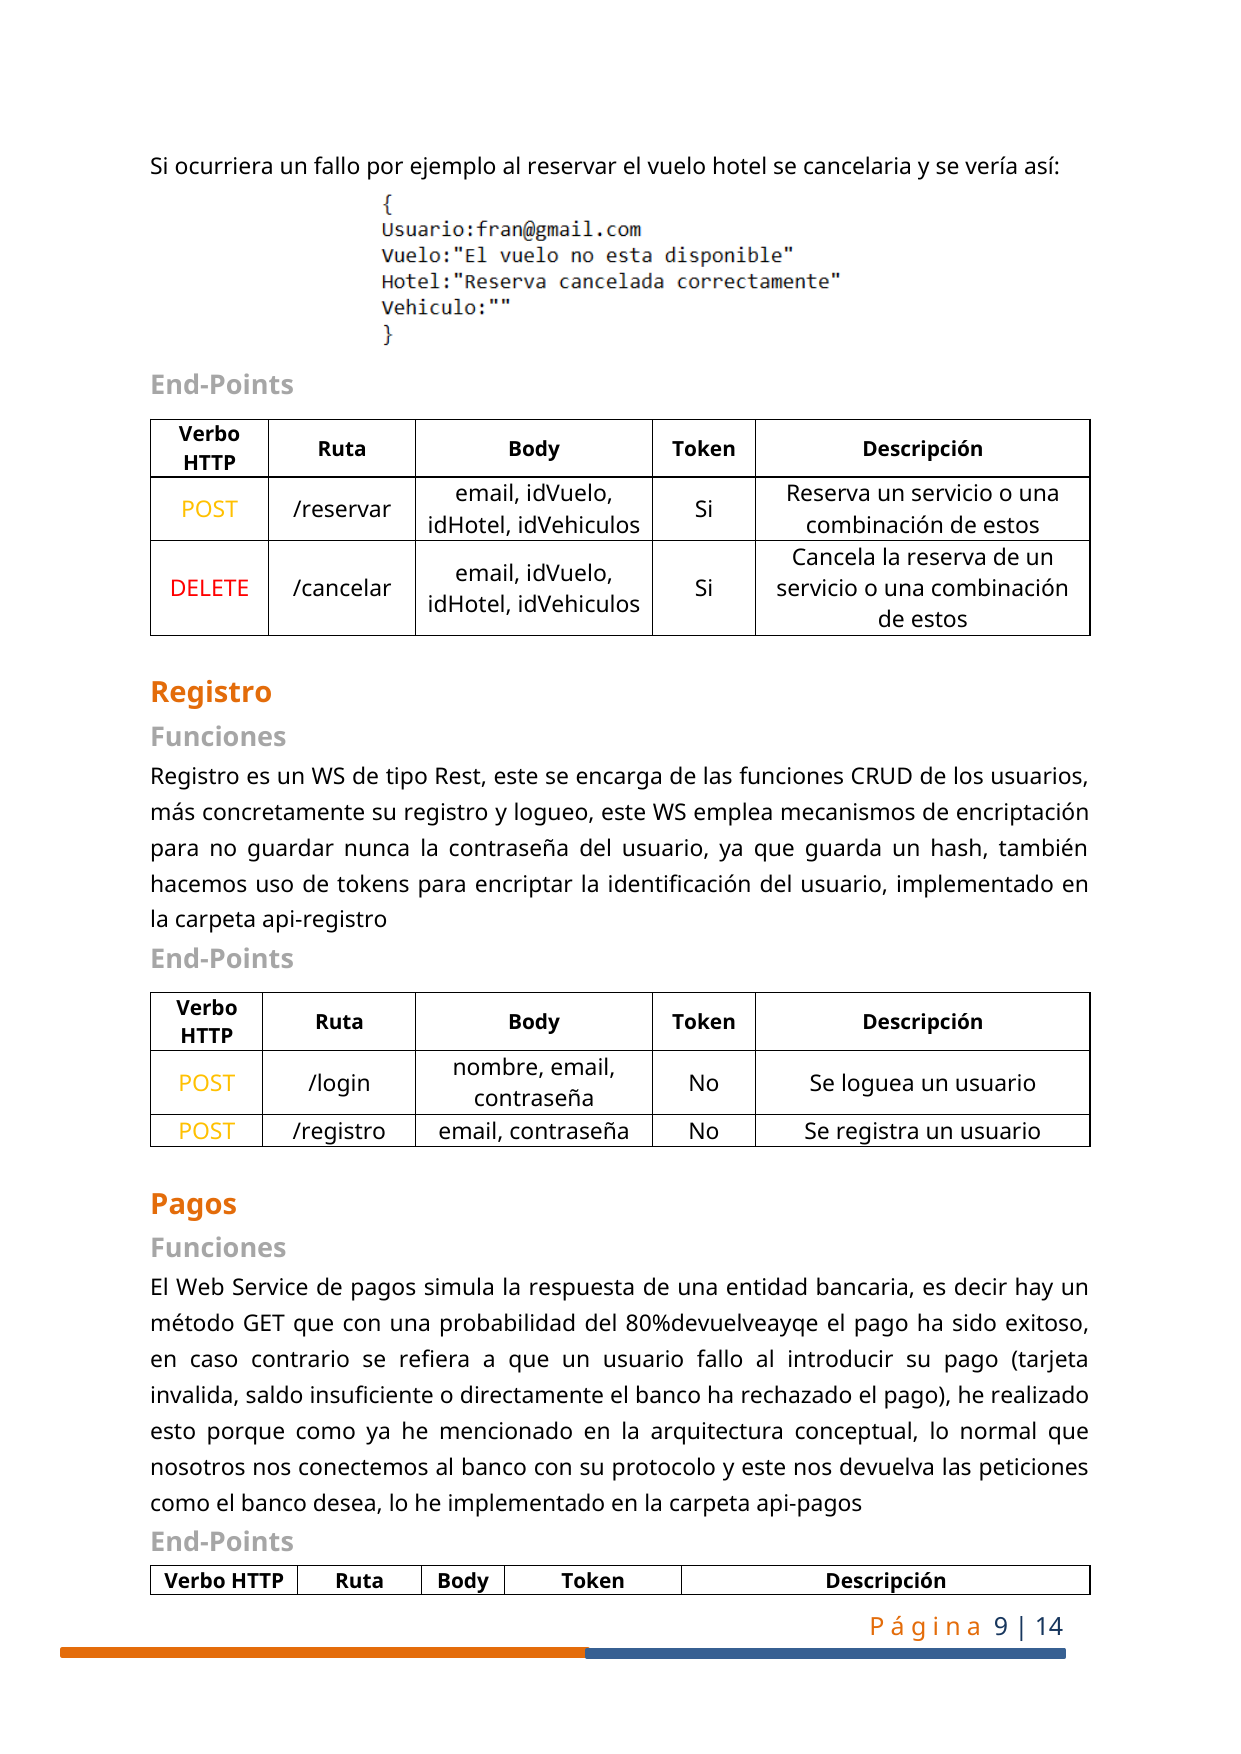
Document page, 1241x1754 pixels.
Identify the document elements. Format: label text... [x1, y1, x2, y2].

table_header Descripción [756, 993, 1089, 1050]
subtitle End-Points [150, 1522, 1090, 1559]
table_header Body [422, 1566, 504, 1594]
table_header Token [505, 1566, 681, 1594]
table_header Token [653, 420, 755, 476]
table_header Body [416, 420, 652, 476]
table_header Token [653, 993, 755, 1050]
table_header Verbo HTTP [151, 420, 268, 476]
table_header Ruta [298, 1566, 421, 1594]
table_header Ruta [263, 993, 415, 1050]
table_cell Si [653, 541, 755, 635]
table_cell POST [151, 1051, 262, 1114]
table_header Descripción [682, 1566, 1089, 1594]
table_header Body [416, 993, 652, 1050]
subtitle Pagos [150, 1183, 1090, 1223]
table_cell /registro [263, 1115, 415, 1146]
table_cell nombre, email, contraseña [416, 1051, 652, 1114]
subtitle End-Points [150, 939, 1090, 976]
subtitle Funciones [150, 1228, 1090, 1265]
text Si ocurriera un fallo por ejemplo al reservar el vuelo hotel se cancelaria y se vería así: [150, 150, 1090, 181]
table_header Descripción [756, 420, 1089, 476]
table_cell Cancela la reserva de un servicio o una combinación de estos [756, 541, 1089, 635]
table_header Verbo HTTP [151, 1566, 297, 1594]
table_cell Reserva un servicio o una combinación de estos [756, 478, 1089, 540]
text Registro es un WS de tipo Rest, este se encarga de las funciones CRUD de los usuarios, más concretamente su registro y logueo, este WS emplea mecanismos de encriptación para no guardar nunca la contraseña del usuario, ya que guarda un hash, también hacemos uso de tokens para encriptar la identificación del usuario, implementado en la carpeta api-registro [150, 760, 1090, 935]
subtitle End-Points [150, 366, 1090, 402]
table_cell Se loguea un usuario [756, 1051, 1089, 1114]
table_cell /login [263, 1051, 415, 1114]
table_cell No [653, 1051, 755, 1114]
table_cell No [653, 1115, 755, 1146]
table_header Verbo HTTP [151, 993, 262, 1050]
table_cell email, idVuelo, idHotel, idVehiculos [416, 478, 652, 540]
table_cell Se registra un usuario [756, 1115, 1089, 1146]
picture [376, 190, 864, 357]
table_header Ruta [269, 420, 415, 476]
text El Web Service de pagos simula la respuesta de una entidad bancaria, es decir hay un método GET que con una probabilidad del 80%devuelveayqe el pago ha sido exitoso, en caso contrario se refiera a que un usuario fallo al introducir su pago (tarjeta invalida, saldo insuficiente o directamente el banco ha rechazado el pago), he realizado esto porque como ya he mencionado en la arquitectura conceptual, lo normal que nosotros nos conectemos al banco con su protocolo y este nos devuelva las peticiones como el banco desea, lo he implementado en la carpeta api-pagos [150, 1271, 1090, 1518]
table_cell Si [653, 478, 755, 540]
subtitle Registro [150, 672, 1090, 711]
table_cell POST [151, 478, 268, 540]
table_cell /reservar [269, 478, 415, 540]
table_cell /cancelar [269, 541, 415, 635]
table_cell DELETE [151, 541, 268, 635]
table_cell POST [151, 1115, 262, 1146]
subtitle Funciones [150, 717, 1090, 754]
table_cell email, idVuelo, idHotel, idVehiculos [416, 541, 652, 635]
table_cell email, contraseña [416, 1115, 652, 1146]
